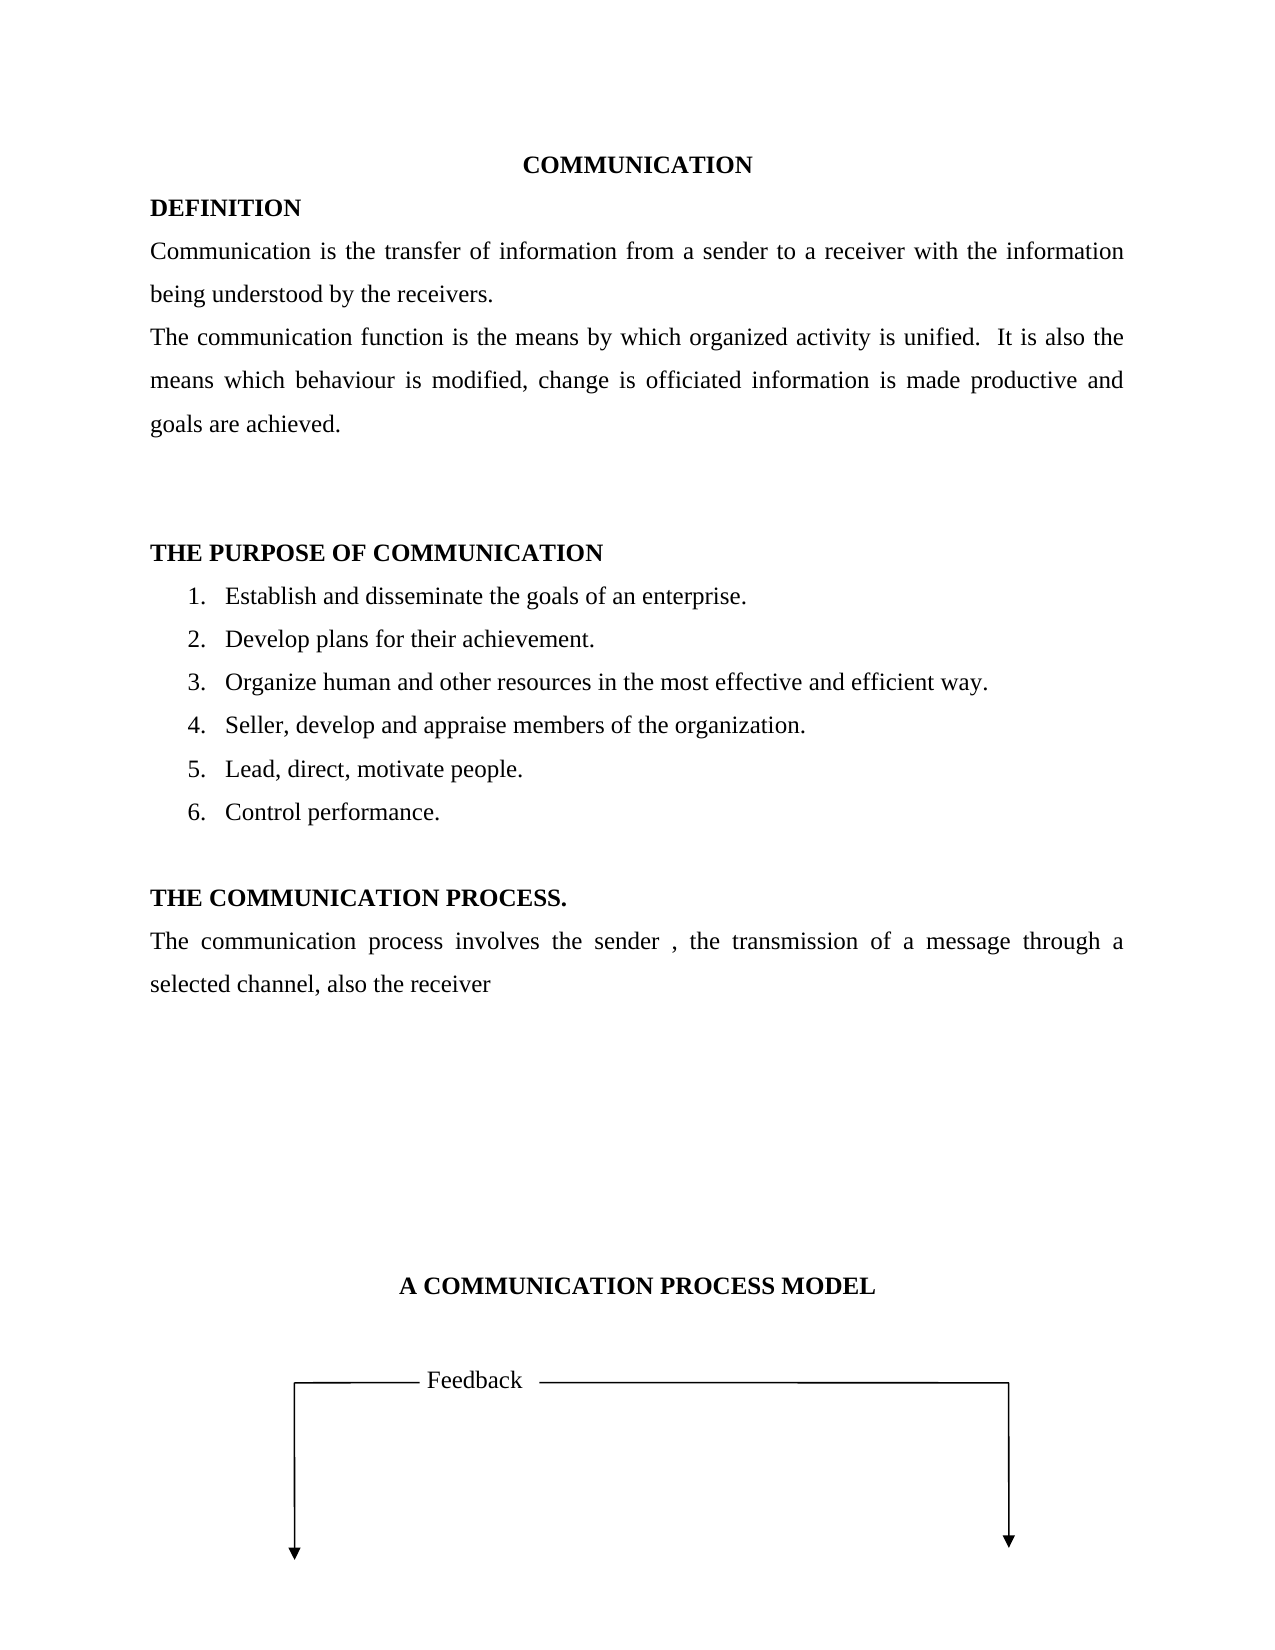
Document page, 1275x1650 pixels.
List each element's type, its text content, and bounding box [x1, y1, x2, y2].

list Develop plans for their achievement. [187, 624, 1125, 653]
text THE COMMUNICATION PROCESS. [150, 883, 1125, 912]
text Communication is the transfer of information from a sender to a receiver with the information being understood by the receivers. [150, 236, 1125, 308]
list Seller, develop and appraise members of the organization. [187, 711, 1125, 739]
text A COMMUNICATION PROCESS MODEL [150, 1271, 1125, 1300]
text THE PURPOSE OF COMMUNICATION [150, 538, 1125, 567]
list Organize human and other resources in the most effective and efficient way. [187, 667, 1125, 696]
list Lead, direct, motivate people. [187, 754, 1125, 782]
text DEFINITION [150, 193, 1125, 222]
text The communication process involves the sender , the transmission of a message through a selected channel, also the receiver [150, 926, 1125, 998]
text COMMUNICATION [150, 150, 1125, 179]
list Establish and disseminate the goals of an enterprise. [187, 581, 1125, 610]
list Control performance. [187, 797, 1125, 826]
text The communication function is the means by which organized activity is unified. It is also the means which behaviour is modified, change is officiated information is made productive and goals are achieved. [150, 322, 1125, 437]
